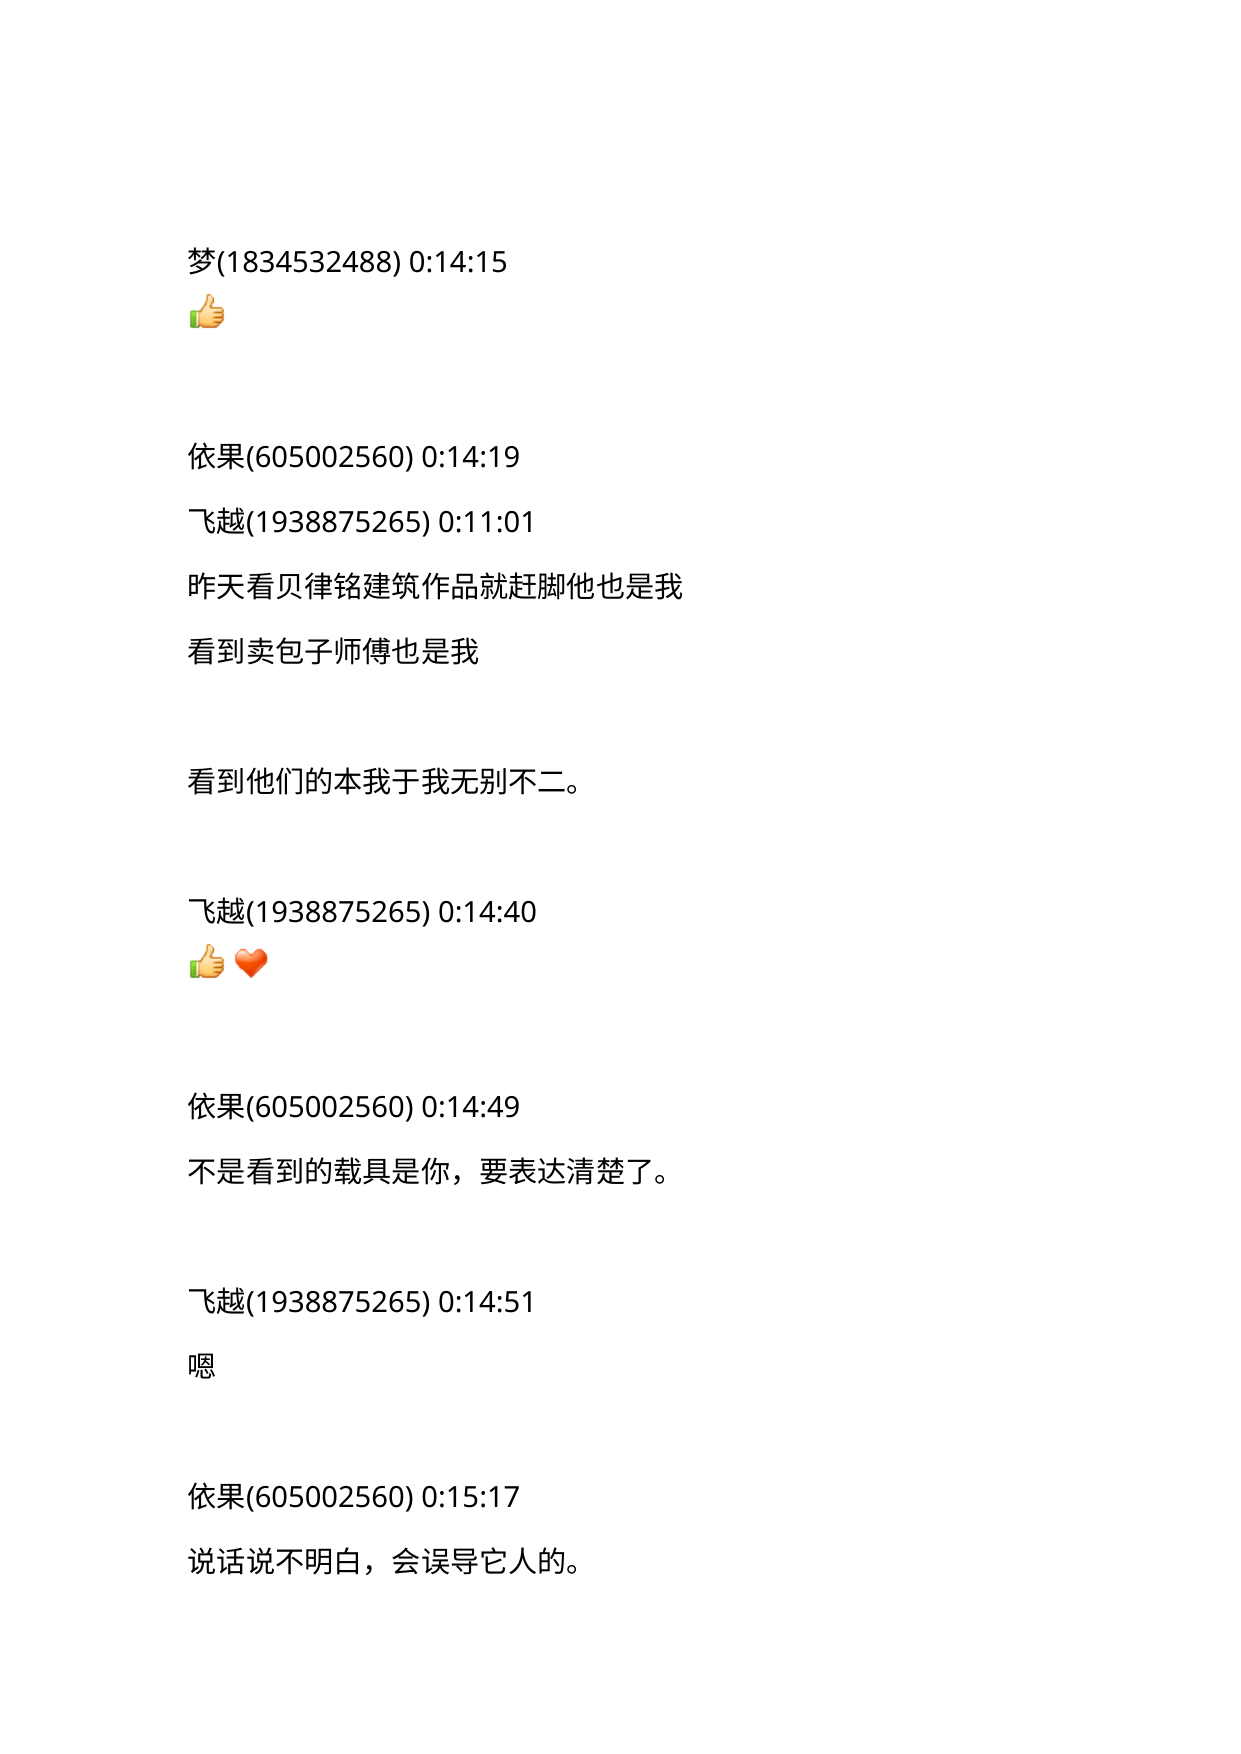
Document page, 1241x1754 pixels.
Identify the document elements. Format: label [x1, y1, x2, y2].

picture [187, 942, 226, 980]
text [187, 162, 1053, 1592]
picture [232, 942, 270, 980]
picture [187, 292, 226, 330]
